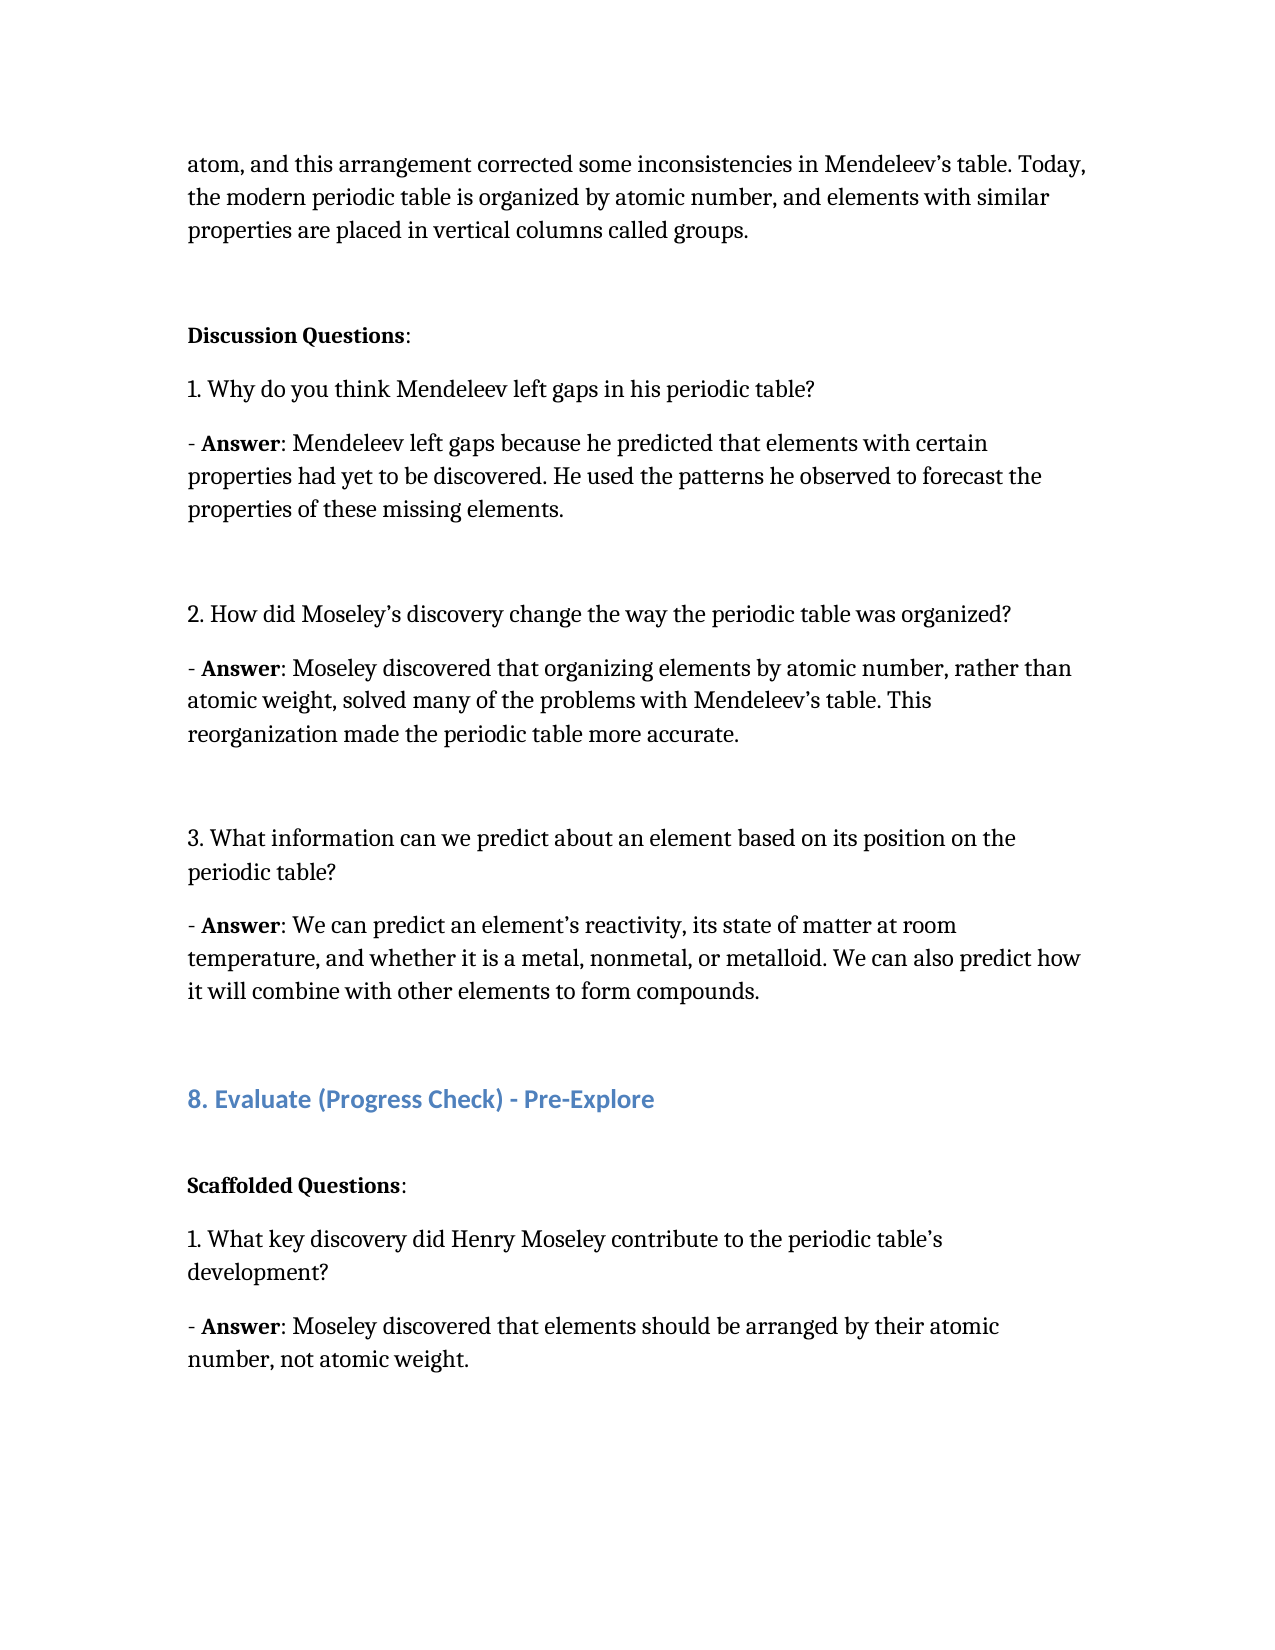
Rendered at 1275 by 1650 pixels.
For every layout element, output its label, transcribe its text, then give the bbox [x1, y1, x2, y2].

subtitle 8. Evaluate (Progress Check) - Pre-Explore [187, 1082, 1087, 1115]
text - Answer: Moseley discovered that elements should be arranged by their atomic number, not atomic weight. [187, 1312, 1087, 1374]
text 3. What information can we predict about an element based on its position on the periodic table? [187, 824, 1087, 886]
text - Answer: We can predict an element’s reactivity, its state of matter at room temperature, and whether it is a metal, nonmetal, or metalloid. We can also predict how it will combine with other elements to form compounds. [187, 911, 1087, 1006]
text Scaffolded Questions: [187, 1171, 1087, 1200]
text 1. What key discovery did Henry Moseley contribute to the periodic table’s development? [187, 1225, 1087, 1287]
text 2. How did Moseley’s discovery change the way the periodic table was organized? [187, 599, 1087, 628]
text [187, 150, 1087, 245]
text - Answer: Moseley discovered that organizing elements by atomic number, rather than atomic weight, solved many of the problems with Mendeleev’s table. This reorganization made the periodic table more accurate. [187, 653, 1087, 748]
text - Answer: Mendeleev left gaps because he predicted that elements with certain properties had yet to be discovered. He used the patterns he observed to forecast the properties of these missing elements. [187, 429, 1087, 523]
text Discussion Questions: [187, 321, 1087, 350]
text 1. Why do you think Mendeleev left gaps in his periodic table? [187, 375, 1087, 403]
